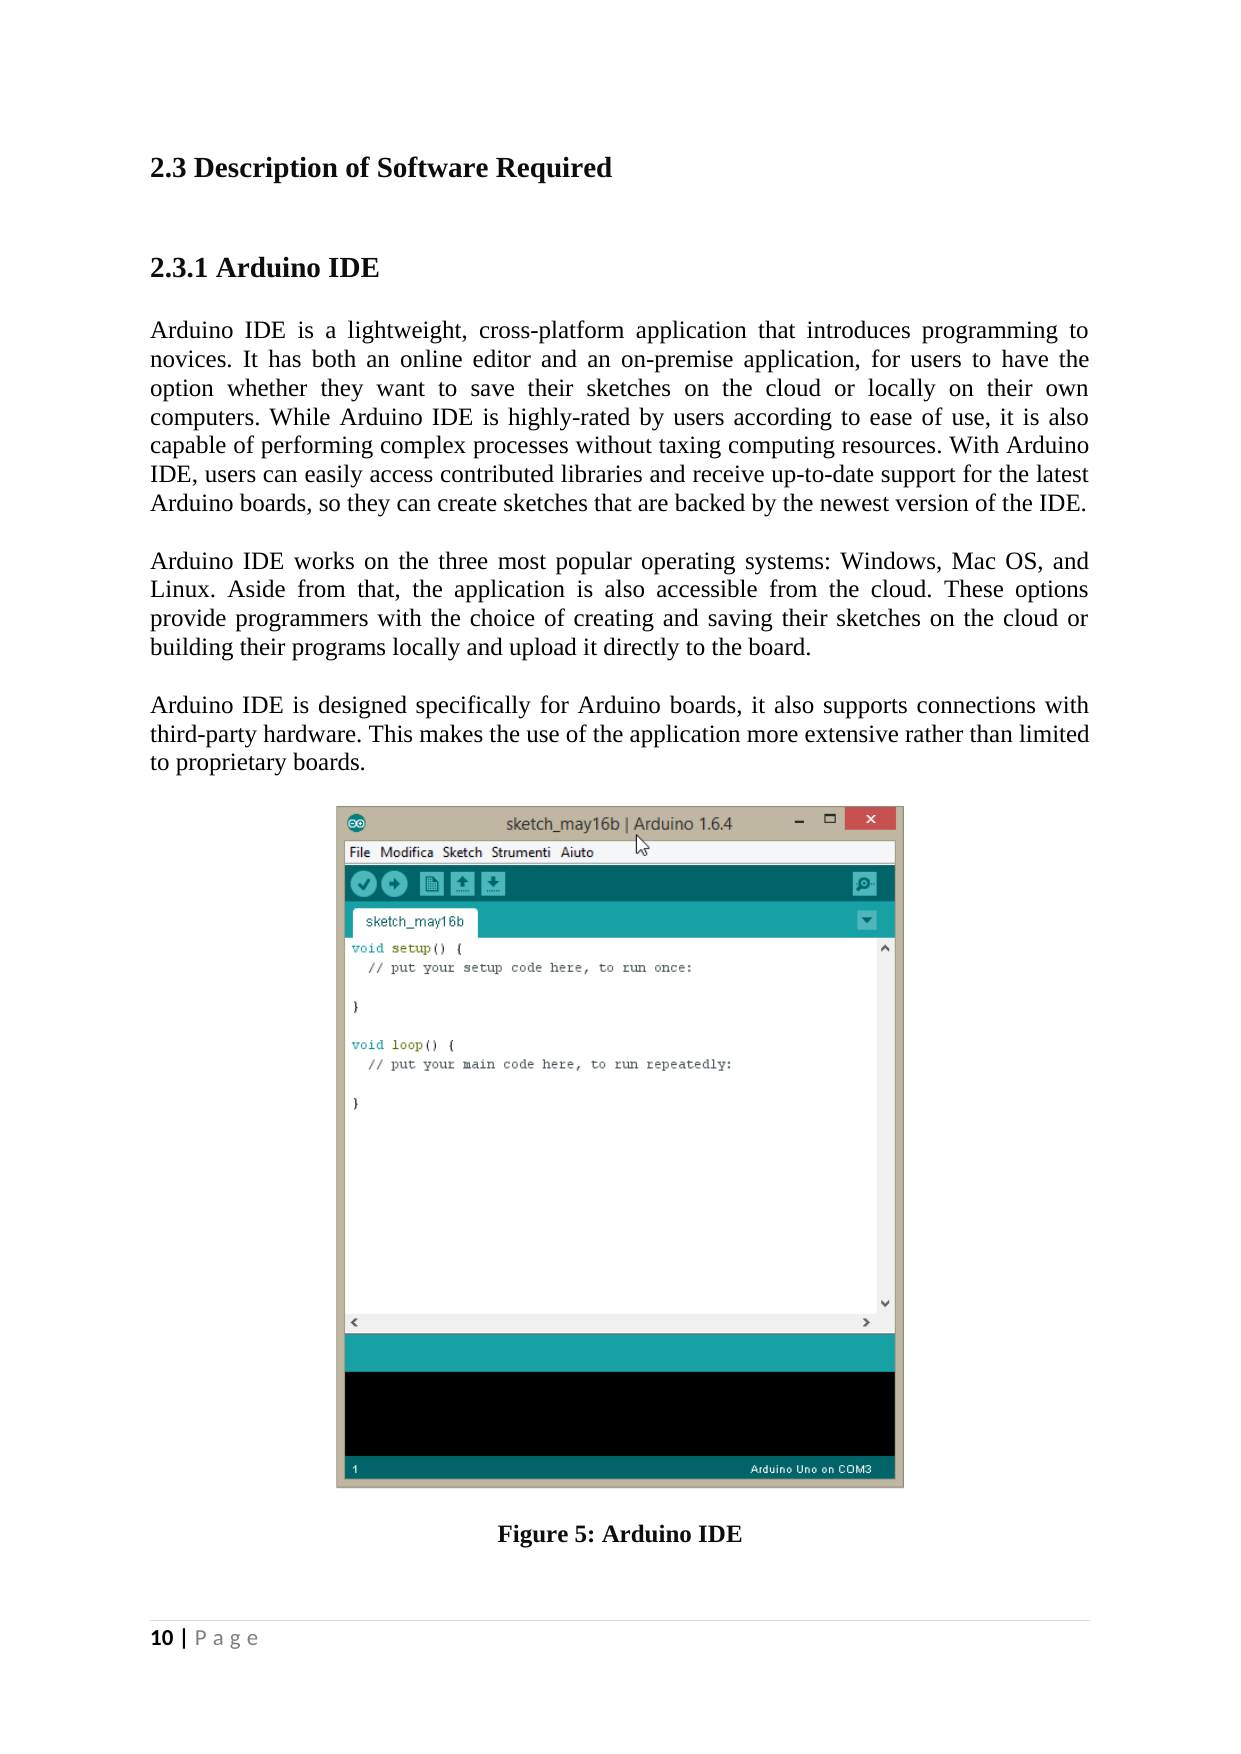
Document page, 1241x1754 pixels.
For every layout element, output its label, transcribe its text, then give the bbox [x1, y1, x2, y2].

text Arduino IDE is designed specifically for Arduino boards, it also supports connections with third-party hardware. This makes the use of the application more extensive rather than limited to proprietary boards. [150, 690, 1090, 776]
text 2.3 Description of Software Required [150, 150, 1090, 183]
picture [336, 806, 904, 1489]
text 2.3.1 Arduino IDE [150, 250, 1090, 284]
text Arduino IDE is a lightweight, cross-platform application that introduces programming to novices. It has both an online editor and an on-premise application, for users to have the option whether they want to save their sketches on the cloud or locally on their own computers. While Arduino IDE is highly-rated by users according to ease of use, it is also capable of performing complex processes without taxing computing resources. With Arduino IDE, users can easily access contributed libraries and receive up-to-date support for the latest Arduino boards, so they can create sketches that are backed by the newest version of the IDE. [150, 315, 1090, 517]
text Figure 5: Arduino IDE [150, 1519, 1090, 1548]
text Arduino IDE works on the three most popular operating systems: Windows, Mac OS, and Linux. Aside from that, the application is also accessible from the cloud. These options provide programmers with the choice of creating and saving their sketches on the cloud or building their programs locally and upload it directly to the board. [150, 546, 1090, 661]
